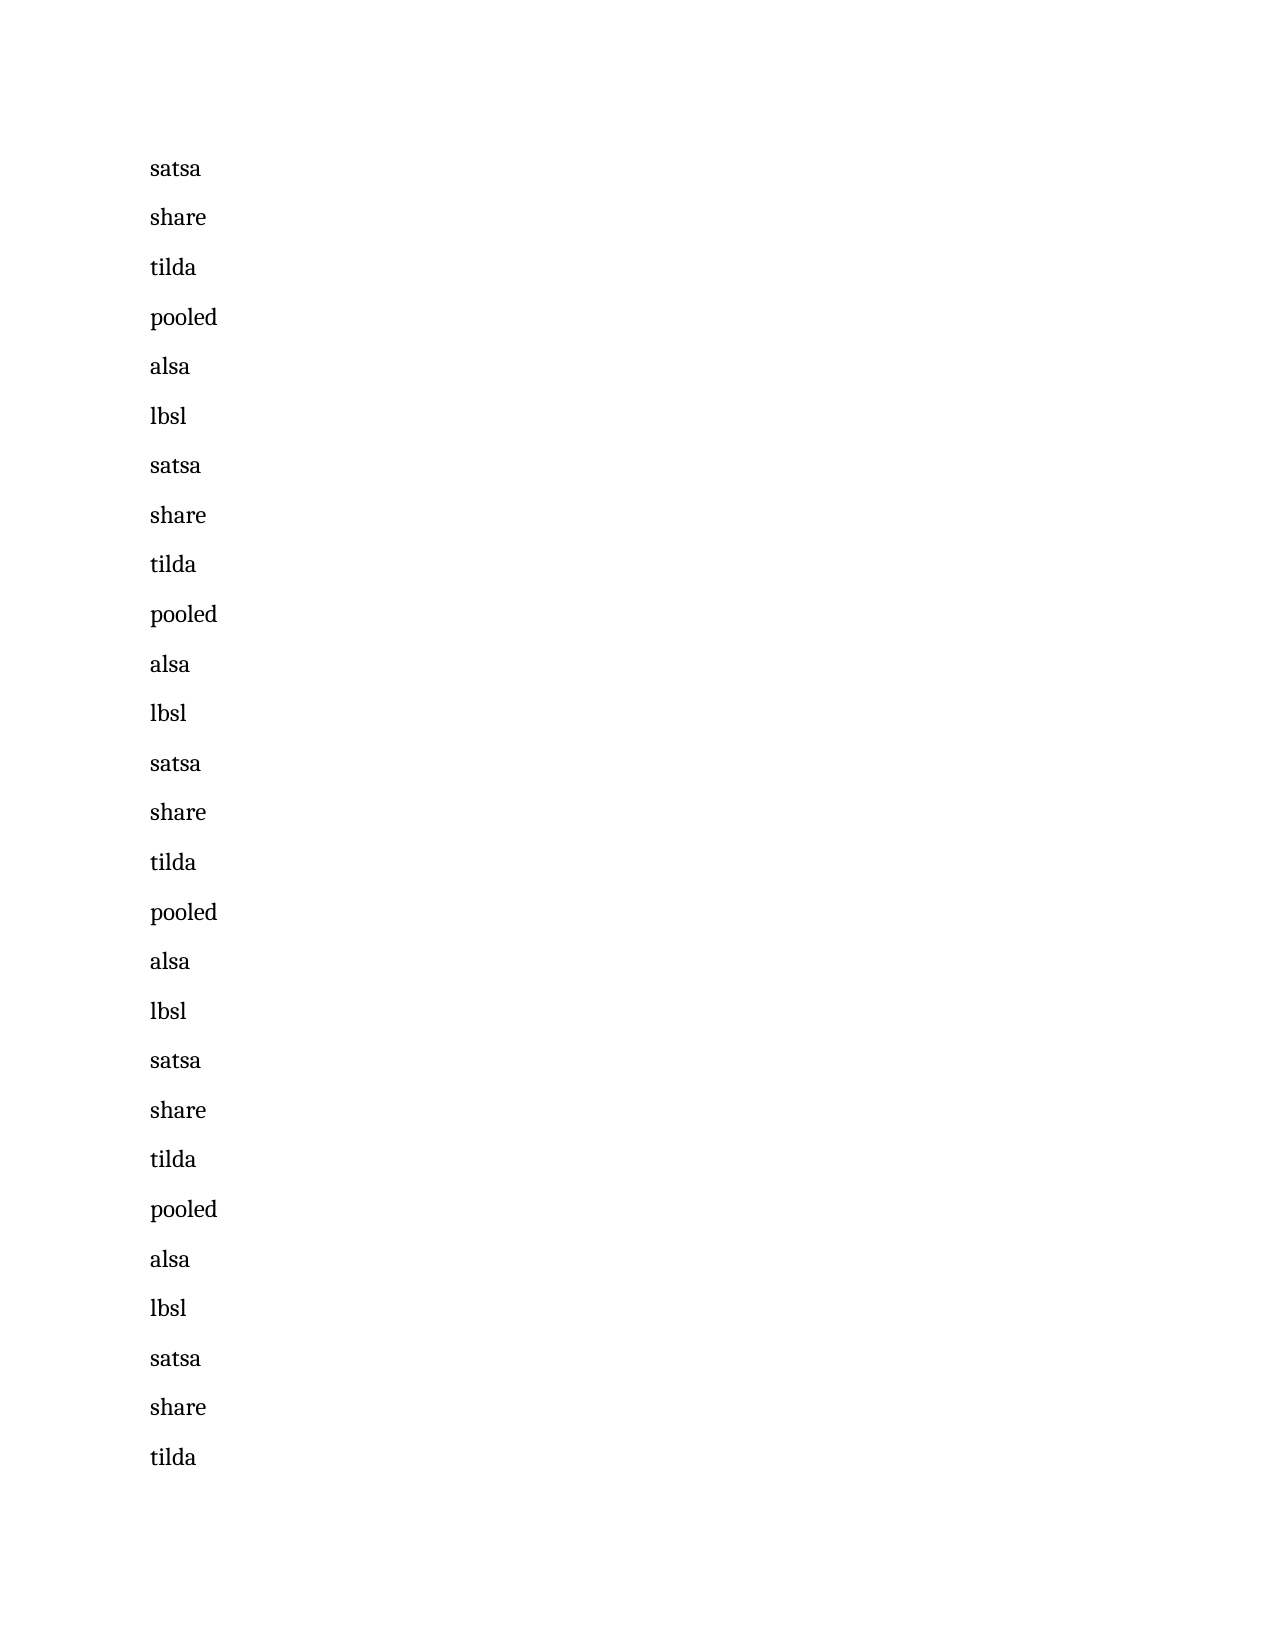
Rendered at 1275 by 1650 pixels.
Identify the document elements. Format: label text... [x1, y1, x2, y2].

table_cell tilda [139, 249, 1275, 299]
table_cell alsa [139, 1241, 1275, 1290]
table_cell share [139, 1390, 1275, 1439]
table_cell satsa [139, 448, 1275, 497]
table_cell lbsl [139, 993, 1275, 1042]
table_cell lbsl [139, 398, 1275, 447]
table_cell satsa [139, 745, 1275, 794]
table_cell share [139, 795, 1275, 844]
table_cell tilda [139, 1142, 1275, 1191]
table_cell satsa [139, 1340, 1275, 1389]
table_cell share [139, 1092, 1275, 1142]
table_cell share [139, 497, 1275, 547]
table_cell share [139, 200, 1275, 249]
table_cell satsa [139, 150, 1275, 199]
table_cell satsa [139, 1043, 1275, 1092]
table_cell alsa [139, 943, 1275, 993]
table_cell pooled [139, 894, 1275, 943]
table_cell alsa [139, 348, 1275, 398]
table_cell lbsl [139, 1290, 1275, 1340]
table_cell tilda [139, 1439, 1275, 1489]
table_cell alsa [139, 646, 1275, 695]
table_cell pooled [139, 299, 1275, 348]
table_cell tilda [139, 547, 1275, 596]
table_cell pooled [139, 596, 1275, 646]
table_cell pooled [139, 1191, 1275, 1241]
table_cell lbsl [139, 695, 1275, 745]
table_cell tilda [139, 844, 1275, 894]
